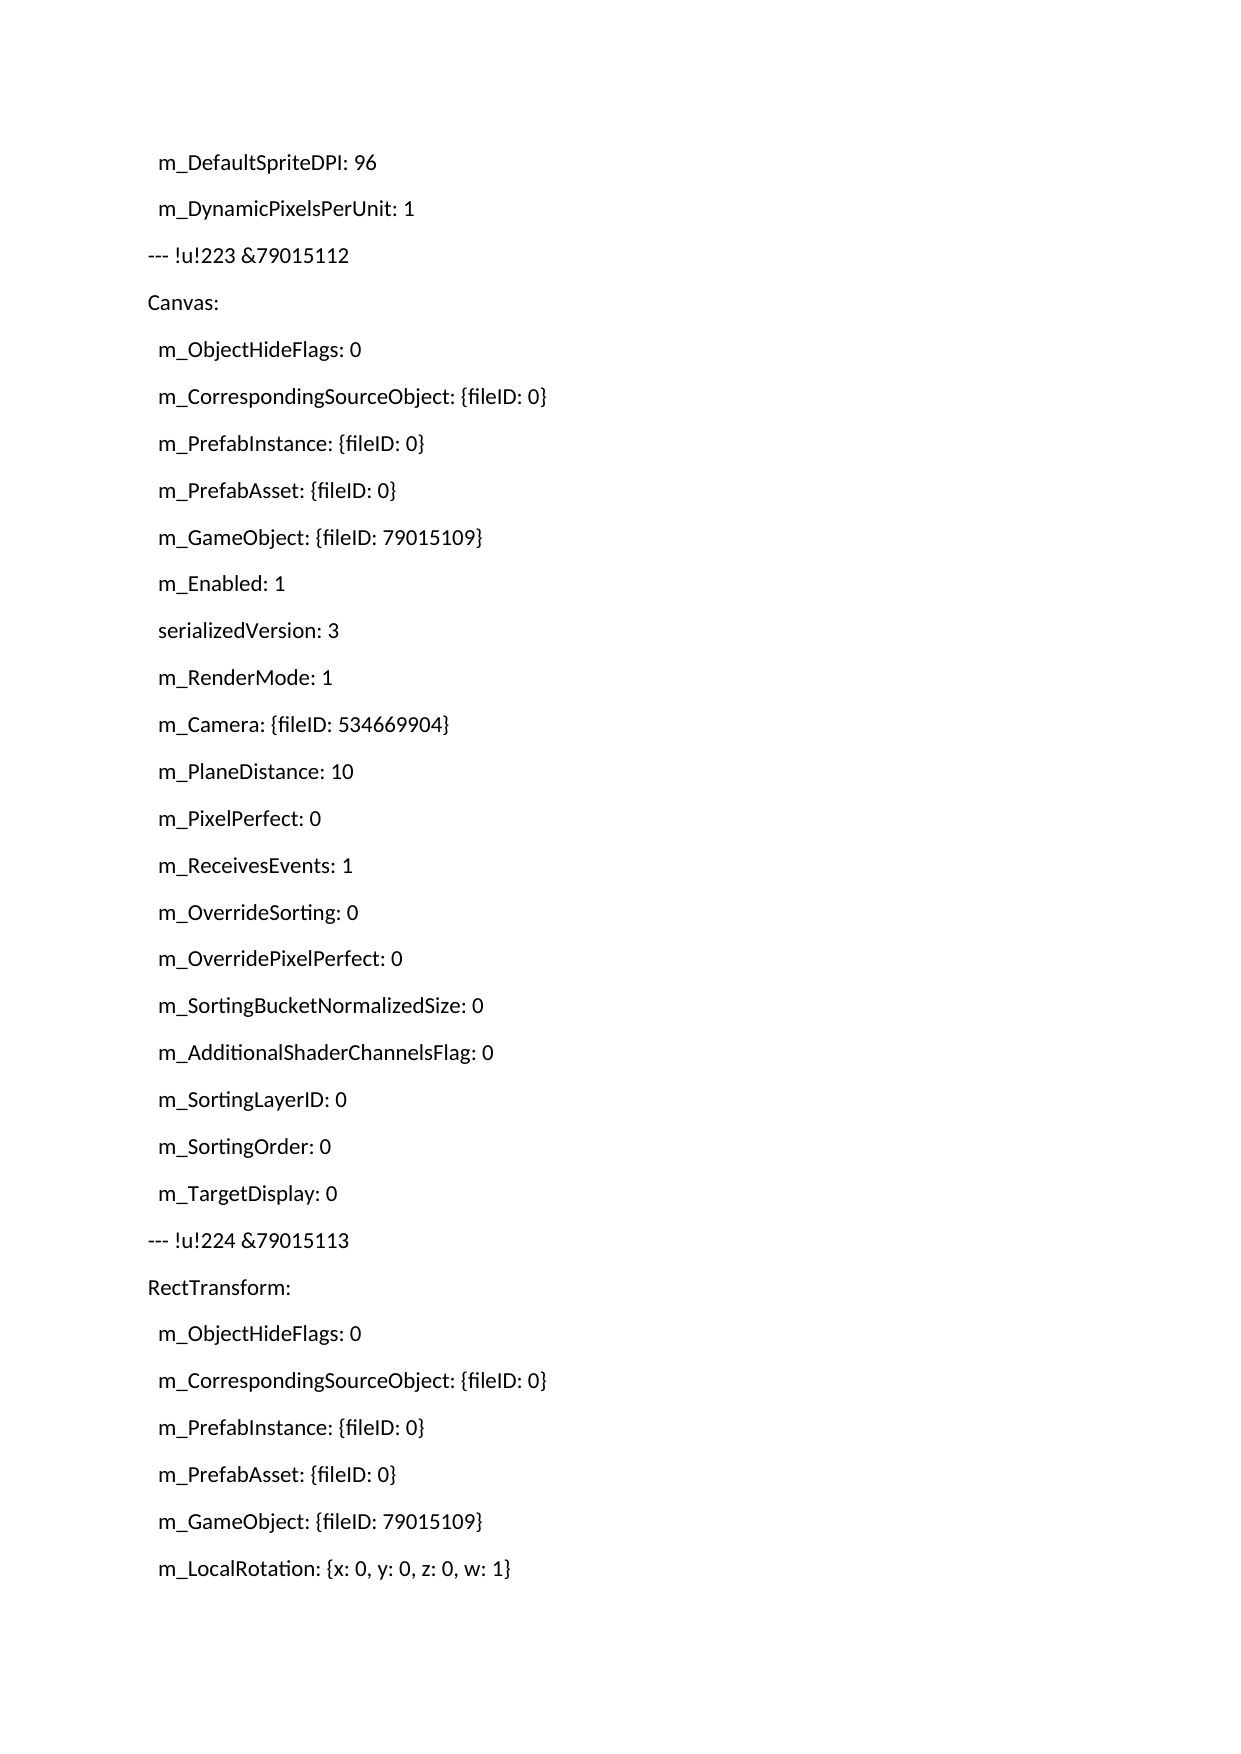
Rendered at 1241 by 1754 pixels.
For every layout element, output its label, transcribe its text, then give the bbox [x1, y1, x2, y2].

text m_OverridePixelPerfect: 0 [148, 944, 1093, 972]
text Canvas: [148, 288, 1093, 316]
text m_Camera: {fileID: 534669904} [148, 710, 1093, 738]
text m_SortingBucketNormalizedSize: 0 [148, 991, 1093, 1019]
text m_GameObject: {fileID: 79015109} [148, 523, 1093, 551]
text m_CorrespondingSourceObject: {fileID: 0} [148, 382, 1093, 410]
text m_ObjectHideFlags: 0 [148, 1319, 1093, 1347]
text m_DynamicPixelsPerUnit: 1 [148, 194, 1093, 222]
text m_Enabled: 1 [148, 569, 1093, 597]
text m_PrefabAsset: {fileID: 0} [148, 1460, 1093, 1488]
text --- !u!223 &79015112 [148, 241, 1093, 269]
text m_PrefabInstance: {fileID: 0} [148, 429, 1093, 457]
text m_OverrideSorting: 0 [148, 898, 1093, 926]
text --- !u!224 &79015113 [148, 1226, 1093, 1254]
text m_PrefabAsset: {fileID: 0} [148, 476, 1093, 504]
text m_PrefabInstance: {fileID: 0} [148, 1413, 1093, 1441]
text RectTransform: [148, 1273, 1093, 1301]
text m_TargetDisplay: 0 [148, 1179, 1093, 1207]
text m_CorrespondingSourceObject: {fileID: 0} [148, 1366, 1093, 1394]
text m_ReceivesEvents: 1 [148, 851, 1093, 879]
text m_PlaneDistance: 10 [148, 757, 1093, 785]
text m_AdditionalShaderChannelsFlag: 0 [148, 1038, 1093, 1066]
text m_LocalRotation: {x: 0, y: 0, z: 0, w: 1} [148, 1554, 1093, 1582]
text m_SortingLayerID: 0 [148, 1085, 1093, 1113]
text m_PixelPerfect: 0 [148, 804, 1093, 832]
text m_RenderMode: 1 [148, 663, 1093, 691]
text m_GameObject: {fileID: 79015109} [148, 1507, 1093, 1535]
text serializedVersion: 3 [148, 616, 1093, 644]
text m_ObjectHideFlags: 0 [148, 335, 1093, 363]
text m_SortingOrder: 0 [148, 1132, 1093, 1160]
text m_DefaultSpriteDPI: 96 [148, 148, 1093, 176]
